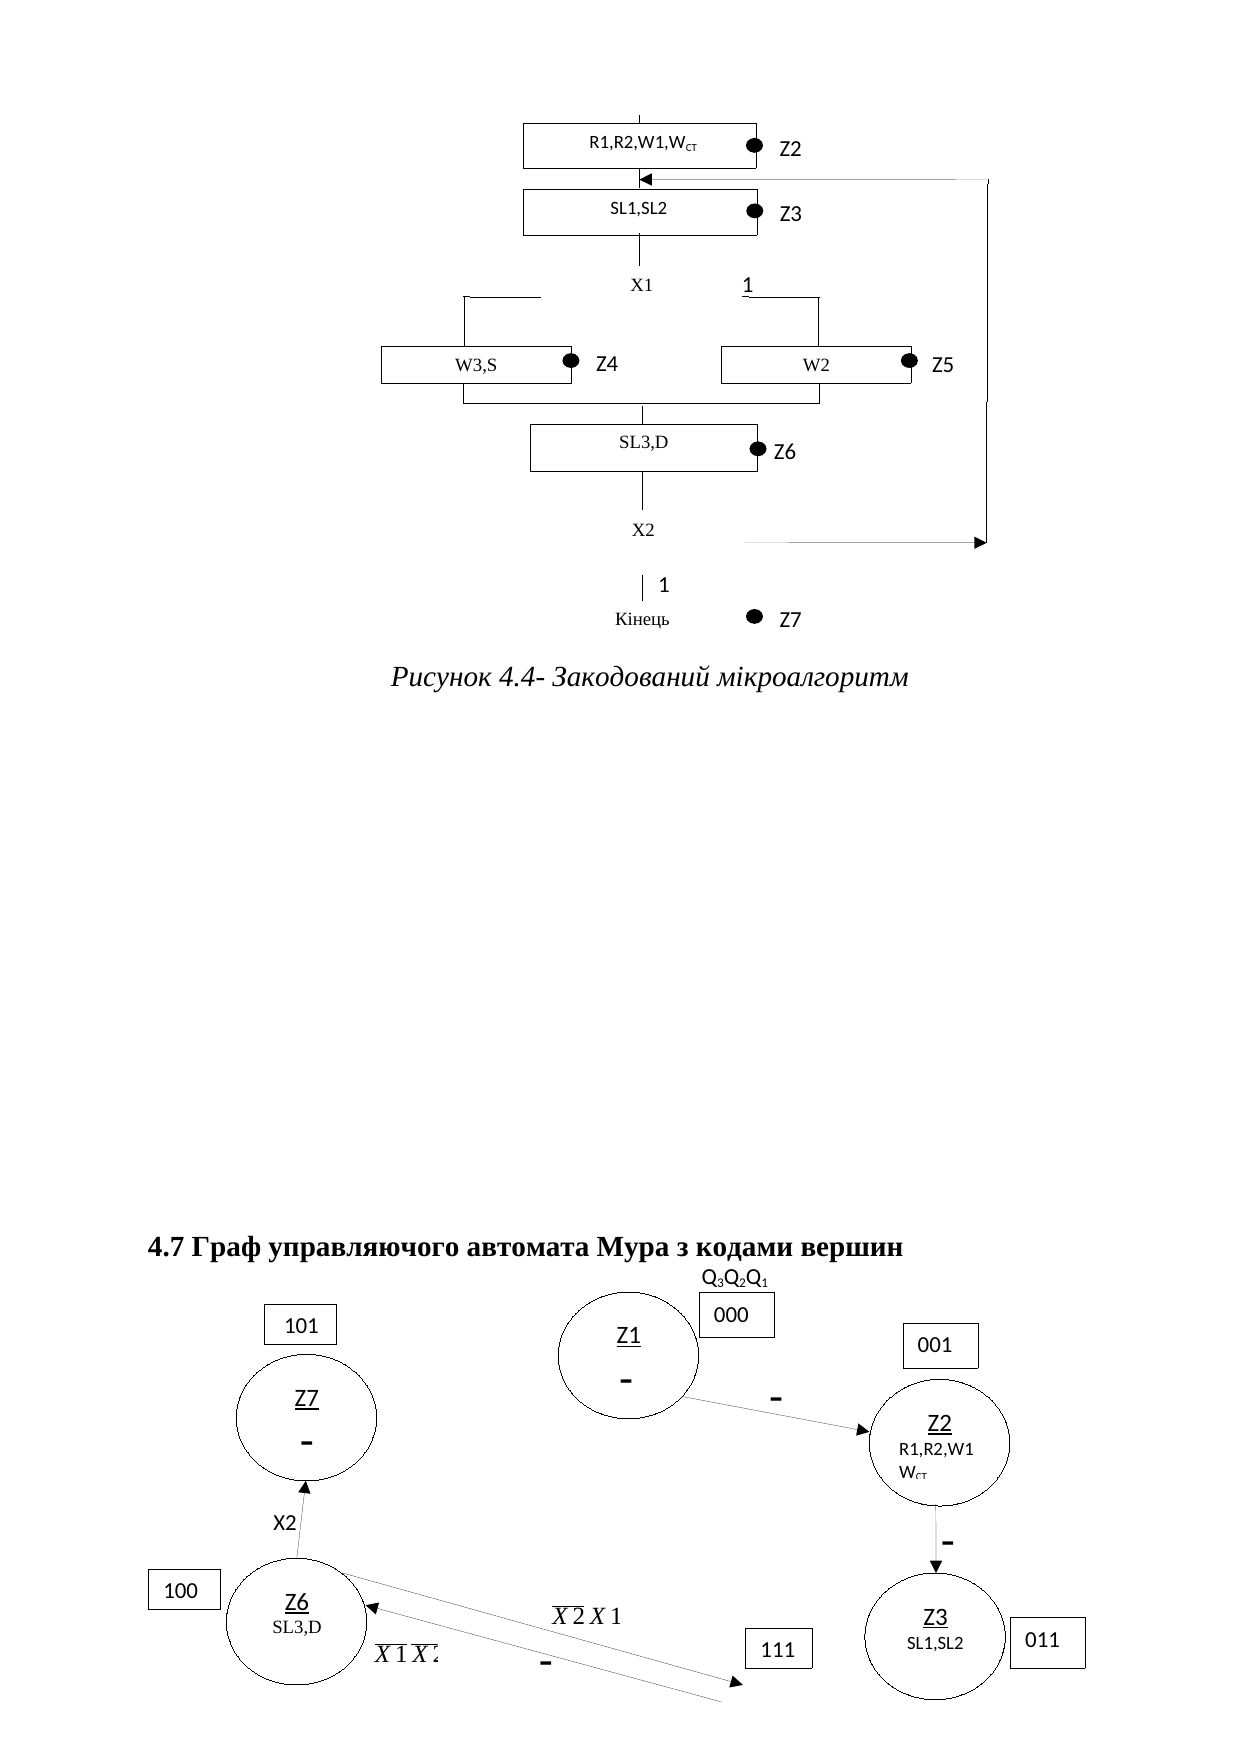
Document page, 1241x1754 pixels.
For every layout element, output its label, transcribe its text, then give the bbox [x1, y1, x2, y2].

text Рисунок 4.4- Закодований мікроалгоритм [148, 659, 1152, 692]
text 4.7 Граф управляючого автомата Мура з кодами вершин [148, 1229, 1152, 1263]
